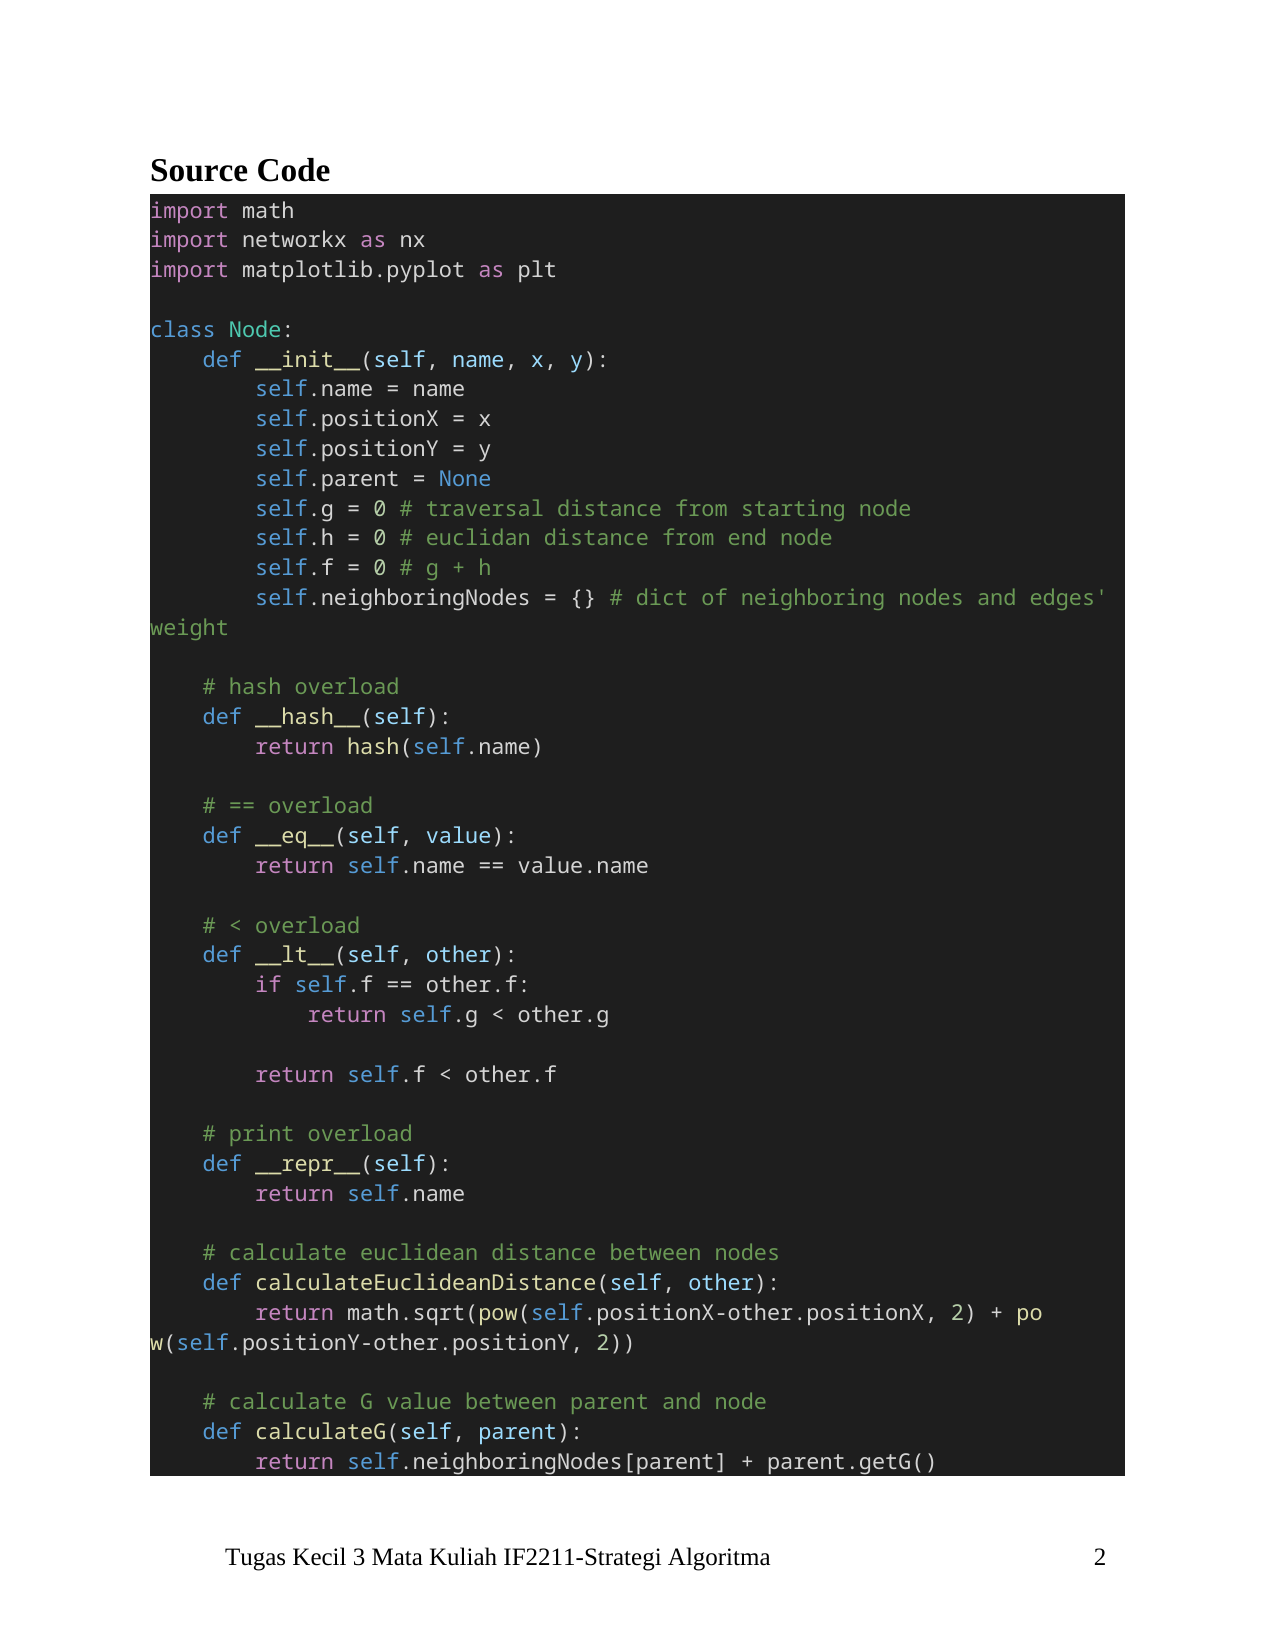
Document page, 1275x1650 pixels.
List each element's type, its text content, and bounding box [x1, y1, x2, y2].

text # < overload [150, 909, 1125, 939]
text class Node: [150, 314, 1125, 343]
text def __repr__(self): [150, 1148, 1125, 1178]
text import math [150, 194, 1125, 224]
text return self.f < other.f [150, 1058, 1125, 1088]
text return self.name == value.name [150, 850, 1125, 880]
text # print overload [150, 1118, 1125, 1148]
text self.parent = None [150, 463, 1125, 492]
text self.h = 0 # euclidan distance from end node [150, 522, 1125, 552]
text def __eq__(self, value): [150, 820, 1125, 850]
text self.neighboringNodes = {} # dict of neighboring nodes and edges' weight [150, 582, 1125, 641]
text def __init__(self, name, x, y): [150, 343, 1125, 373]
text # calculate G value between parent and node [150, 1386, 1125, 1416]
text self.g = 0 # traversal distance from starting node [150, 492, 1125, 522]
text return hash(self.name) [150, 731, 1125, 761]
text self.positionY = y [150, 433, 1125, 463]
text Source Code [150, 150, 1125, 188]
text def calculateEuclideanDistance(self, other): [150, 1267, 1125, 1297]
text self.name = name [150, 373, 1125, 403]
text return self.name [150, 1178, 1125, 1207]
text # hash overload [150, 671, 1125, 701]
text def calculateG(self, parent): [150, 1416, 1125, 1446]
text self.f = 0 # g + h [150, 552, 1125, 582]
text def __hash__(self): [150, 701, 1125, 731]
text def __lt__(self, other): [150, 939, 1125, 969]
text return math.sqrt(pow(self.positionX-other.positionX, 2) + pow(self.positionY-other.positionY, 2)) [150, 1297, 1125, 1356]
text return self.g < other.g [150, 999, 1125, 1029]
text # calculate euclidean distance between nodes [150, 1237, 1125, 1267]
text import matplotlib.pyplot as plt [150, 254, 1125, 284]
text if self.f == other.f: [150, 969, 1125, 999]
text # == overload [150, 790, 1125, 820]
text return self.neighboringNodes[parent] + parent.getG() [150, 1446, 1125, 1476]
text import networkx as nx [150, 224, 1125, 254]
text self.positionX = x [150, 403, 1125, 433]
